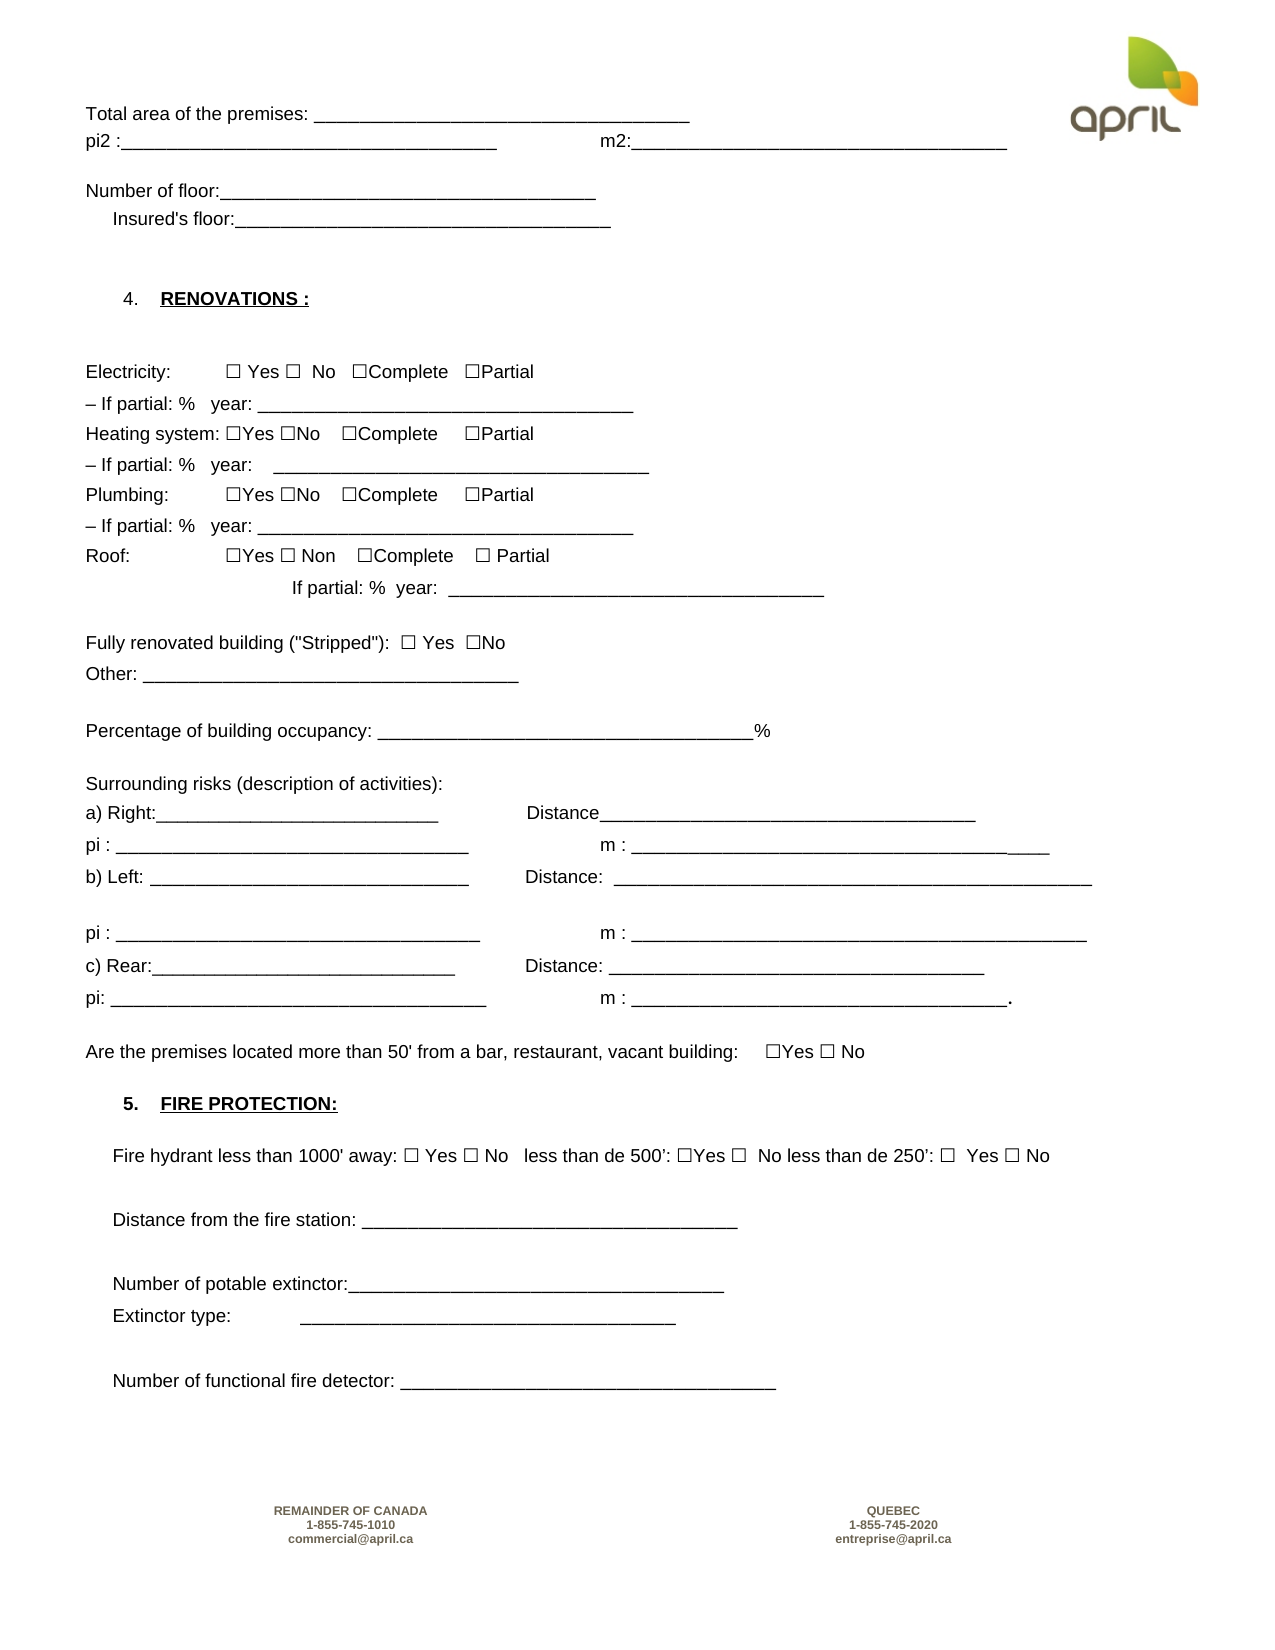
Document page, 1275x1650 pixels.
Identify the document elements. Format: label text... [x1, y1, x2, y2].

text Heating system: Yes No Complete Partial [85, 420, 1185, 445]
text Are the premises located more than 50' from a bar, restaurant, vacant building: Yes No [85, 1039, 1185, 1064]
text If partial: % year: [292, 572, 1185, 600]
text Number of functional fire detector: [112, 1365, 1185, 1393]
text pi : m : ____ [85, 829, 1185, 857]
text – If partial: % year: [85, 388, 1185, 416]
text Number of potable extinctor: [112, 1268, 1185, 1296]
text Other: [85, 658, 1185, 686]
text b) Left: Distance: [85, 861, 1185, 914]
text Number of floor: [85, 175, 1185, 203]
text Fire hydrant less than 1000' away: Yes No less than de 500’: Yes No less than de 250’: Yes No [112, 1142, 1185, 1168]
text Surrounding risks (description of activities): [85, 772, 1185, 794]
text Distance from the fire station: [112, 1204, 1185, 1232]
text pi: m : [85, 982, 1185, 1010]
text – If partial: % year: [85, 511, 1185, 539]
text – If partial: % year: [85, 449, 1185, 477]
list RENOVATIONS : [123, 287, 1185, 309]
text a) Right:___________________________ Distance [85, 797, 1185, 825]
text Insured's floor: [112, 203, 1185, 231]
text pi2 : m2: [85, 126, 1185, 154]
text Roof: Yes Non Complete Partial [85, 543, 1185, 568]
text Percentage of building occupancy: % [85, 715, 1185, 743]
picture [1068, 31, 1200, 146]
text Plumbing: Yes No Complete Partial [85, 481, 1185, 507]
text c) Rear:_____________________________ Distance: [85, 950, 1185, 978]
list FIRE PROTECTION: [123, 1093, 1185, 1114]
text Total area of the premises: [85, 98, 1185, 126]
text Fully renovated building ("Stripped"): Yes No [85, 629, 1185, 654]
text Electricity: Yes No Complete Partial [85, 358, 1185, 384]
text pi : m : [85, 917, 1185, 946]
text Extinctor type: [112, 1301, 1185, 1328]
